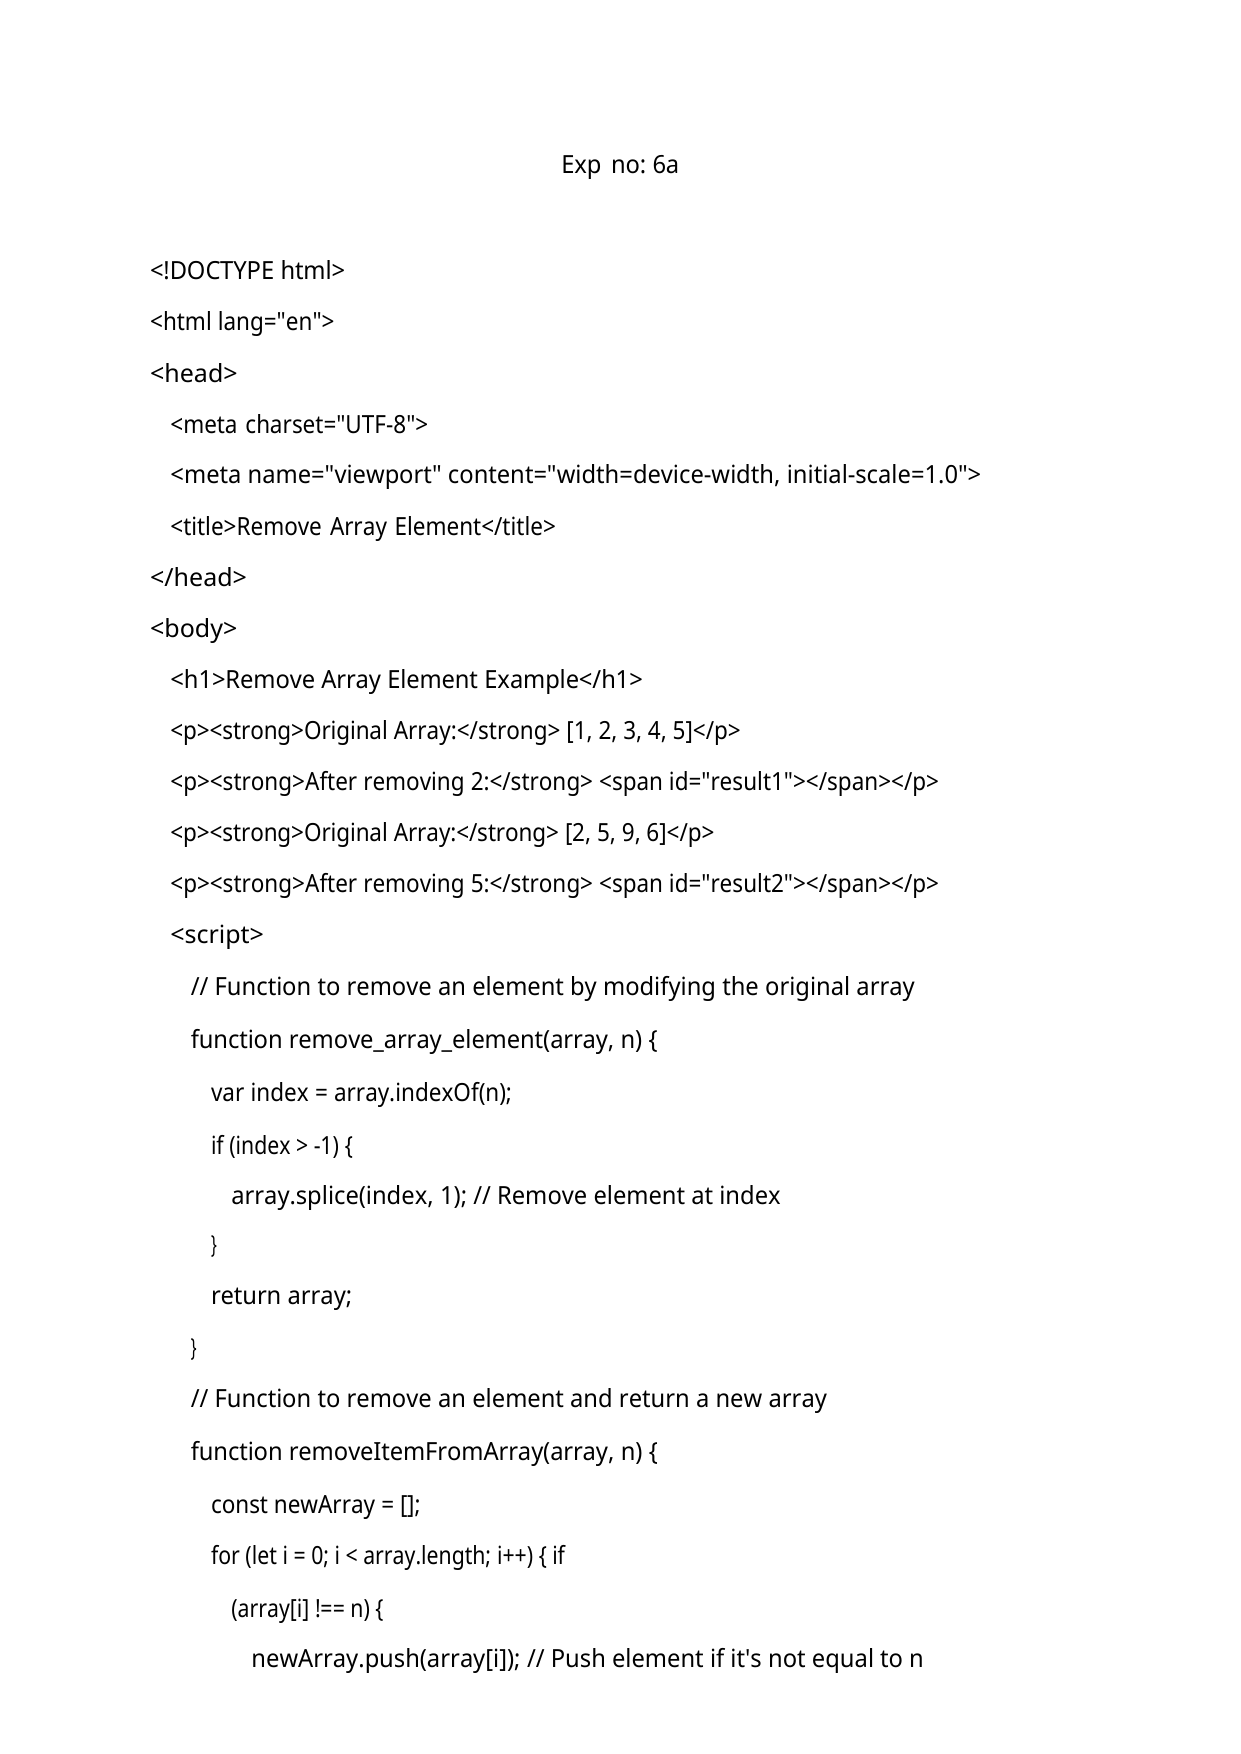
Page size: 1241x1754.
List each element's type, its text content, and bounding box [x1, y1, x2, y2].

text var index = array.indexOf(n); if (index > -1) { [211, 1074, 515, 1162]
text for (let i = 0; i < array.length; i++) { if (array[i] !== n) { [211, 1538, 568, 1625]
text <script> [170, 917, 1103, 951]
text <p><strong>Original Array:</strong> [2, 5, 9, 6]</p> [170, 815, 1103, 849]
text } [211, 1227, 1103, 1261]
text // Function to remove an element and return a new array function removeItemFromArray(array, n) { [191, 1380, 836, 1467]
text return array; [211, 1278, 1103, 1312]
text const newArray = []; [211, 1487, 1103, 1521]
text array.splice(index, 1); // Remove element at index [231, 1181, 1103, 1211]
text <meta charset="UTF-8"> [170, 406, 1103, 440]
text <title>Remove Array Element</title> [170, 508, 1103, 542]
text </head> [150, 559, 1103, 593]
text <p><strong>Original Array:</strong> [1, 2, 3, 4, 5]</p> [170, 713, 1103, 747]
text <head> [150, 355, 1103, 389]
text <h1>Remove Array Element Example</h1> [170, 662, 1103, 696]
text <html lang="en"> [150, 304, 1103, 338]
text <!DOCTYPE html> [150, 253, 1103, 287]
text Exp no: 6a [142, 147, 1098, 181]
text } [191, 1329, 1103, 1363]
text <body> [150, 611, 1103, 645]
text // Function to remove an element by modifying the original array function remove_array_element(array, n) { [191, 968, 949, 1055]
text <meta name="viewport" content="width=device-width, initial-scale=1.0"> [170, 457, 1103, 491]
text <p><strong>After removing 2:</strong> <span id="result1"></span></p> [170, 764, 1103, 798]
text <p><strong>After removing 5:</strong> <span id="result2"></span></p> [170, 866, 1103, 900]
text newArray.push(array[i]); // Push element if it's not equal to n [251, 1644, 1103, 1674]
